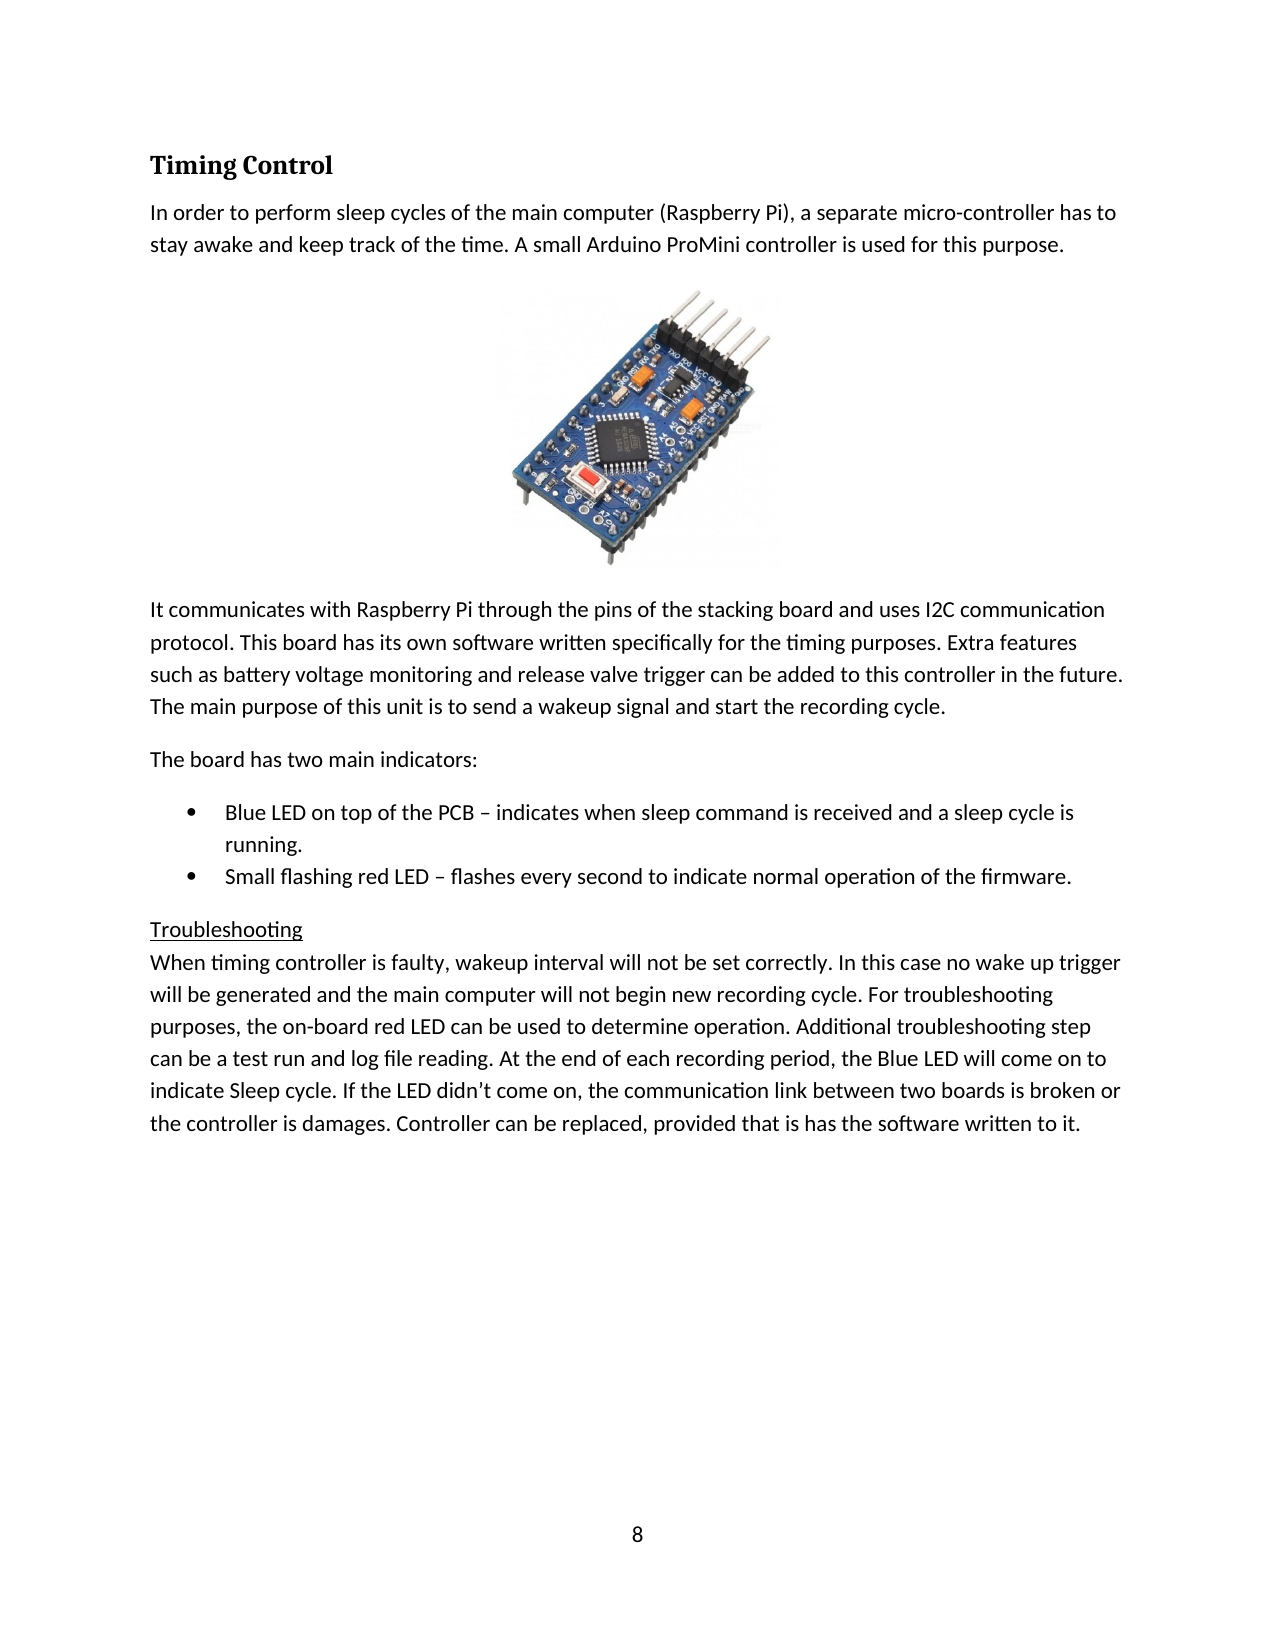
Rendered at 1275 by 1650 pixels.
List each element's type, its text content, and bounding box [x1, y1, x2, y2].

text In order to perform sleep cycles of the main computer (Raspberry Pi), a separate micro-controller has to stay awake and keep track of the time. A small Arduino ProMini controller is used for this purpose. [150, 198, 1125, 258]
list Small flashing red LED – flashes every second to indicate normal operation of the firmware. [187, 862, 1125, 891]
text It communicates with Raspberry Pi through the pins of the stacking board and uses I2C communication protocol. This board has its own software written specifically for the timing purposes. Extra features such as battery voltage monitoring and release valve trigger can be added to this controller in the future. The main purpose of this unit is to send a wakeup signal and start the recording cycle. [150, 596, 1125, 720]
text The board has two main indicators: [150, 745, 1125, 773]
subtitle Timing Control [150, 150, 1125, 181]
list Blue LED on top of the PCB – indicates when sleep command is received and a sleep cycle is running. [187, 798, 1125, 858]
picture [493, 283, 782, 571]
text Troubleshooting When timing controller is faulty, wakeup interval will not be set correctly. In this case no wake up trigger will be generated and the main computer will not begin new recording cycle. For troubleshooting purposes, the on-board red LED can be used to determine operation. Additional troubleshooting step can be a test run and log file reading. At the end of each recording period, the Blue LED will come on to indicate Sleep cycle. If the LED didn’t come on, the communication link between two boards is broken or the controller is damages. Controller can be replaced, provided that is has the software written to it. [150, 916, 1125, 1137]
